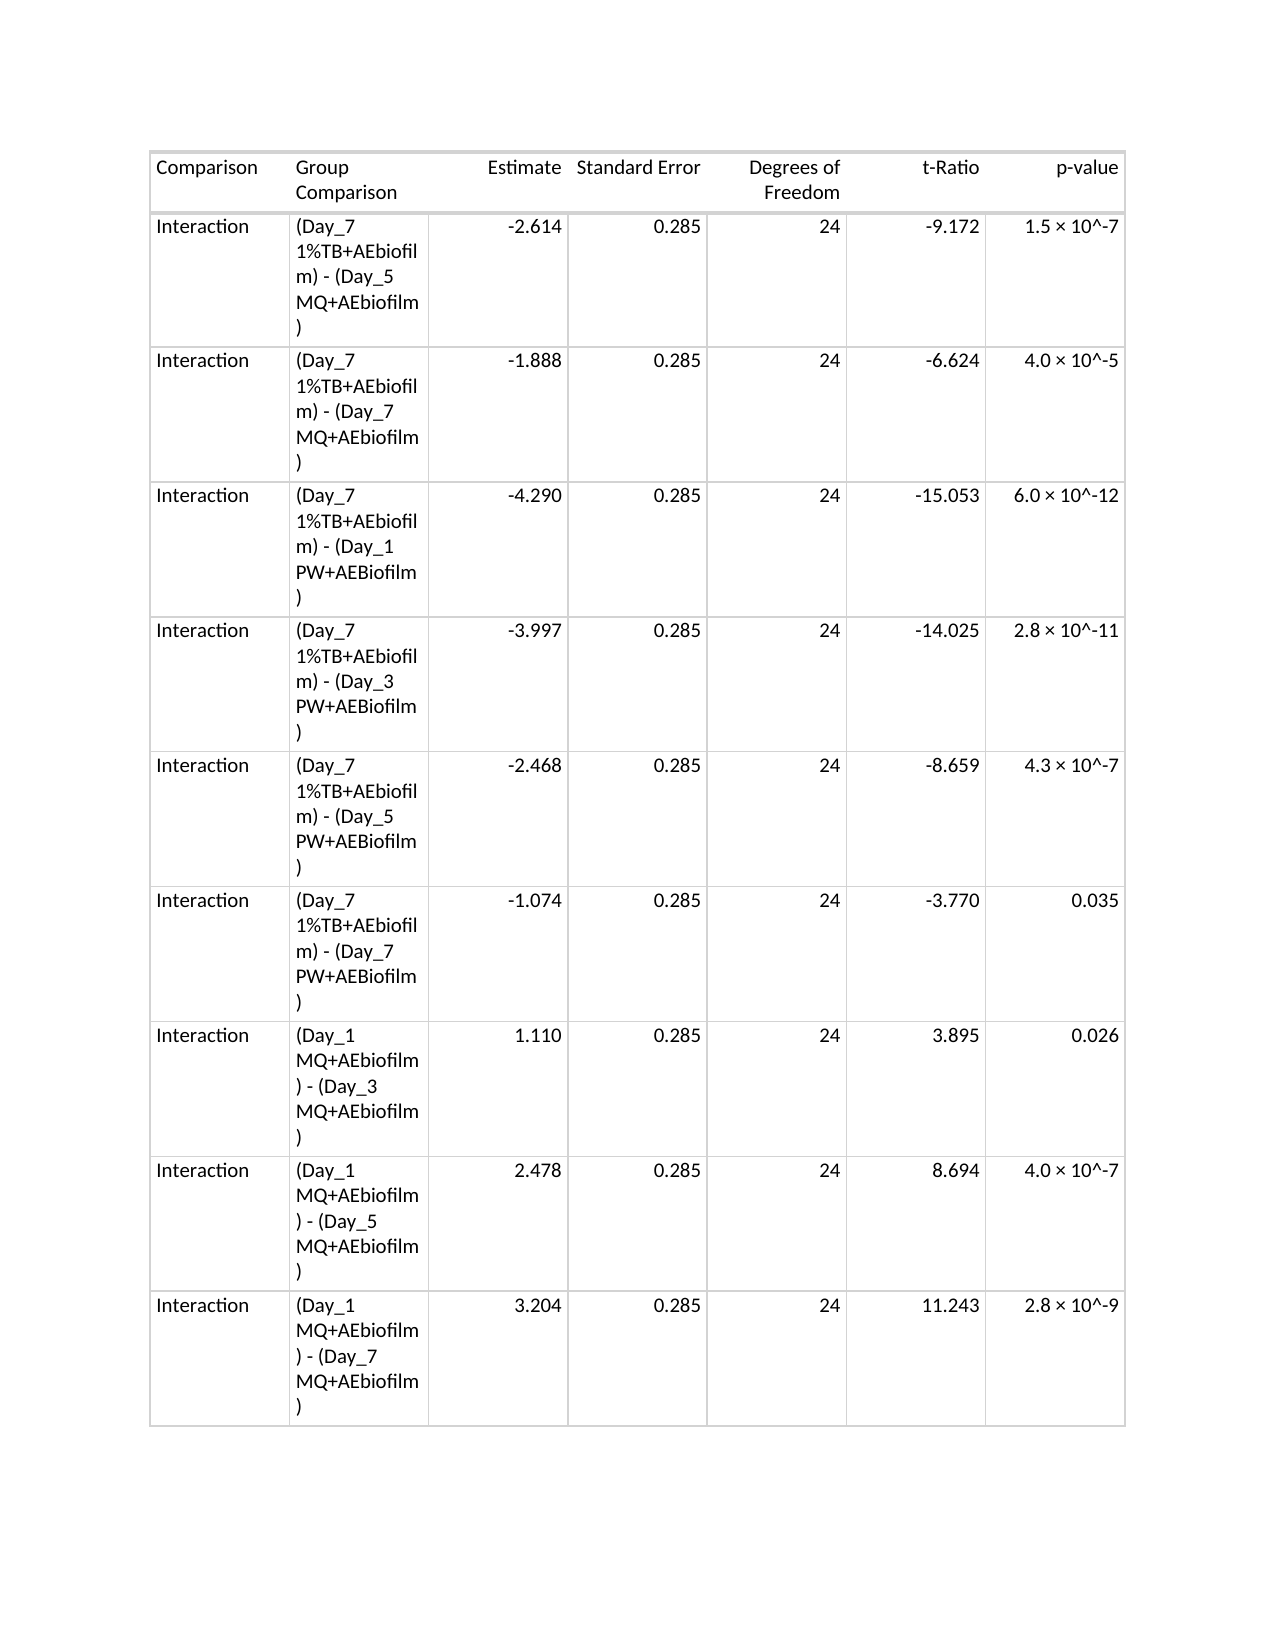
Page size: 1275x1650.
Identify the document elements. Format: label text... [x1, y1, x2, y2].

table_cell Interaction [151, 1157, 289, 1290]
table_cell -4.290 [429, 483, 567, 616]
table_header Group Comparison [289, 154, 428, 211]
table_cell (Day_1 MQ+AEbiofilm) - (Day_7 MQ+AEbiofilm) [290, 1292, 428, 1425]
table_cell Interaction [151, 887, 289, 1021]
table_cell 0.285 [569, 483, 706, 616]
table_header Degrees of Freedom [707, 154, 846, 211]
table_cell (Day_7 1%TB+AEbiofilm) - (Day_1 PW+AEBiofilm) [290, 483, 428, 616]
table_cell -2.468 [429, 752, 567, 886]
table_cell -3.770 [847, 887, 985, 1021]
table_cell 24 [708, 348, 846, 481]
table_cell 24 [708, 618, 846, 751]
table_cell 24 [708, 215, 846, 346]
table_cell Interaction [151, 348, 289, 481]
table_cell 24 [708, 1157, 846, 1290]
table_cell 6.0 × 10^-12 [986, 483, 1124, 616]
table_cell Interaction [151, 618, 289, 751]
table_cell 24 [708, 887, 846, 1021]
table_cell -14.025 [847, 618, 985, 751]
table_cell 0.285 [569, 618, 706, 751]
table_cell Interaction [151, 215, 289, 346]
table_cell -6.624 [847, 348, 985, 481]
table_cell 1.5 × 10^-7 [986, 215, 1124, 346]
table_cell Interaction [151, 1292, 289, 1425]
table_cell 4.0 × 10^-7 [986, 1157, 1124, 1290]
table_cell Interaction [151, 483, 289, 616]
table_cell 2.478 [429, 1157, 567, 1290]
table_cell 0.285 [569, 752, 706, 886]
table_header t-Ratio [846, 154, 986, 211]
table_cell 0.035 [986, 887, 1124, 1021]
table_cell 3.895 [847, 1022, 985, 1156]
table_cell (Day_7 1%TB+AEbiofilm) - (Day_3 PW+AEBiofilm) [290, 618, 428, 751]
table_cell (Day_7 1%TB+AEbiofilm) - (Day_5 MQ+AEbiofilm) [290, 215, 428, 346]
table_cell 1.110 [429, 1022, 567, 1156]
table_cell -2.614 [429, 215, 567, 346]
table_header Estimate [429, 154, 568, 211]
table_cell 0.285 [569, 1157, 706, 1290]
table_cell 11.243 [847, 1292, 985, 1425]
table_cell -9.172 [847, 215, 985, 346]
table_header Standard Error [568, 154, 707, 211]
table_cell -8.659 [847, 752, 985, 886]
table_cell 4.0 × 10^-5 [986, 348, 1124, 481]
table_cell 24 [708, 752, 846, 886]
table_cell 0.285 [569, 348, 706, 481]
table_cell -3.997 [429, 618, 567, 751]
table_cell 24 [708, 483, 846, 616]
table_header p-value [986, 154, 1124, 211]
table_header Comparison [151, 154, 289, 211]
table_cell -1.074 [429, 887, 567, 1021]
table_cell 0.026 [986, 1022, 1124, 1156]
table_cell (Day_1 MQ+AEbiofilm) - (Day_3 MQ+AEbiofilm) [290, 1022, 428, 1156]
table_cell 2.8 × 10^-11 [986, 618, 1124, 751]
table_cell -1.888 [429, 348, 567, 481]
table_cell 24 [708, 1022, 846, 1156]
table_cell (Day_7 1%TB+AEbiofilm) - (Day_5 PW+AEBiofilm) [290, 752, 428, 886]
table_cell 2.8 × 10^-9 [986, 1292, 1124, 1425]
table_cell (Day_7 1%TB+AEbiofilm) - (Day_7 MQ+AEbiofilm) [290, 348, 428, 481]
table_cell Interaction [151, 752, 289, 886]
table_cell 0.285 [569, 887, 706, 1021]
table_cell Interaction [151, 1022, 289, 1156]
table_cell 4.3 × 10^-7 [986, 752, 1124, 886]
table_cell 8.694 [847, 1157, 985, 1290]
table_cell (Day_7 1%TB+AEbiofilm) - (Day_7 PW+AEBiofilm) [290, 887, 428, 1021]
table_cell 0.285 [569, 1292, 706, 1425]
table_cell (Day_1 MQ+AEbiofilm) - (Day_5 MQ+AEbiofilm) [290, 1157, 428, 1290]
table_cell 0.285 [569, 215, 706, 346]
table_cell 0.285 [569, 1022, 706, 1156]
table_cell 24 [708, 1292, 846, 1425]
table_cell -15.053 [847, 483, 985, 616]
table_cell 3.204 [429, 1292, 567, 1425]
